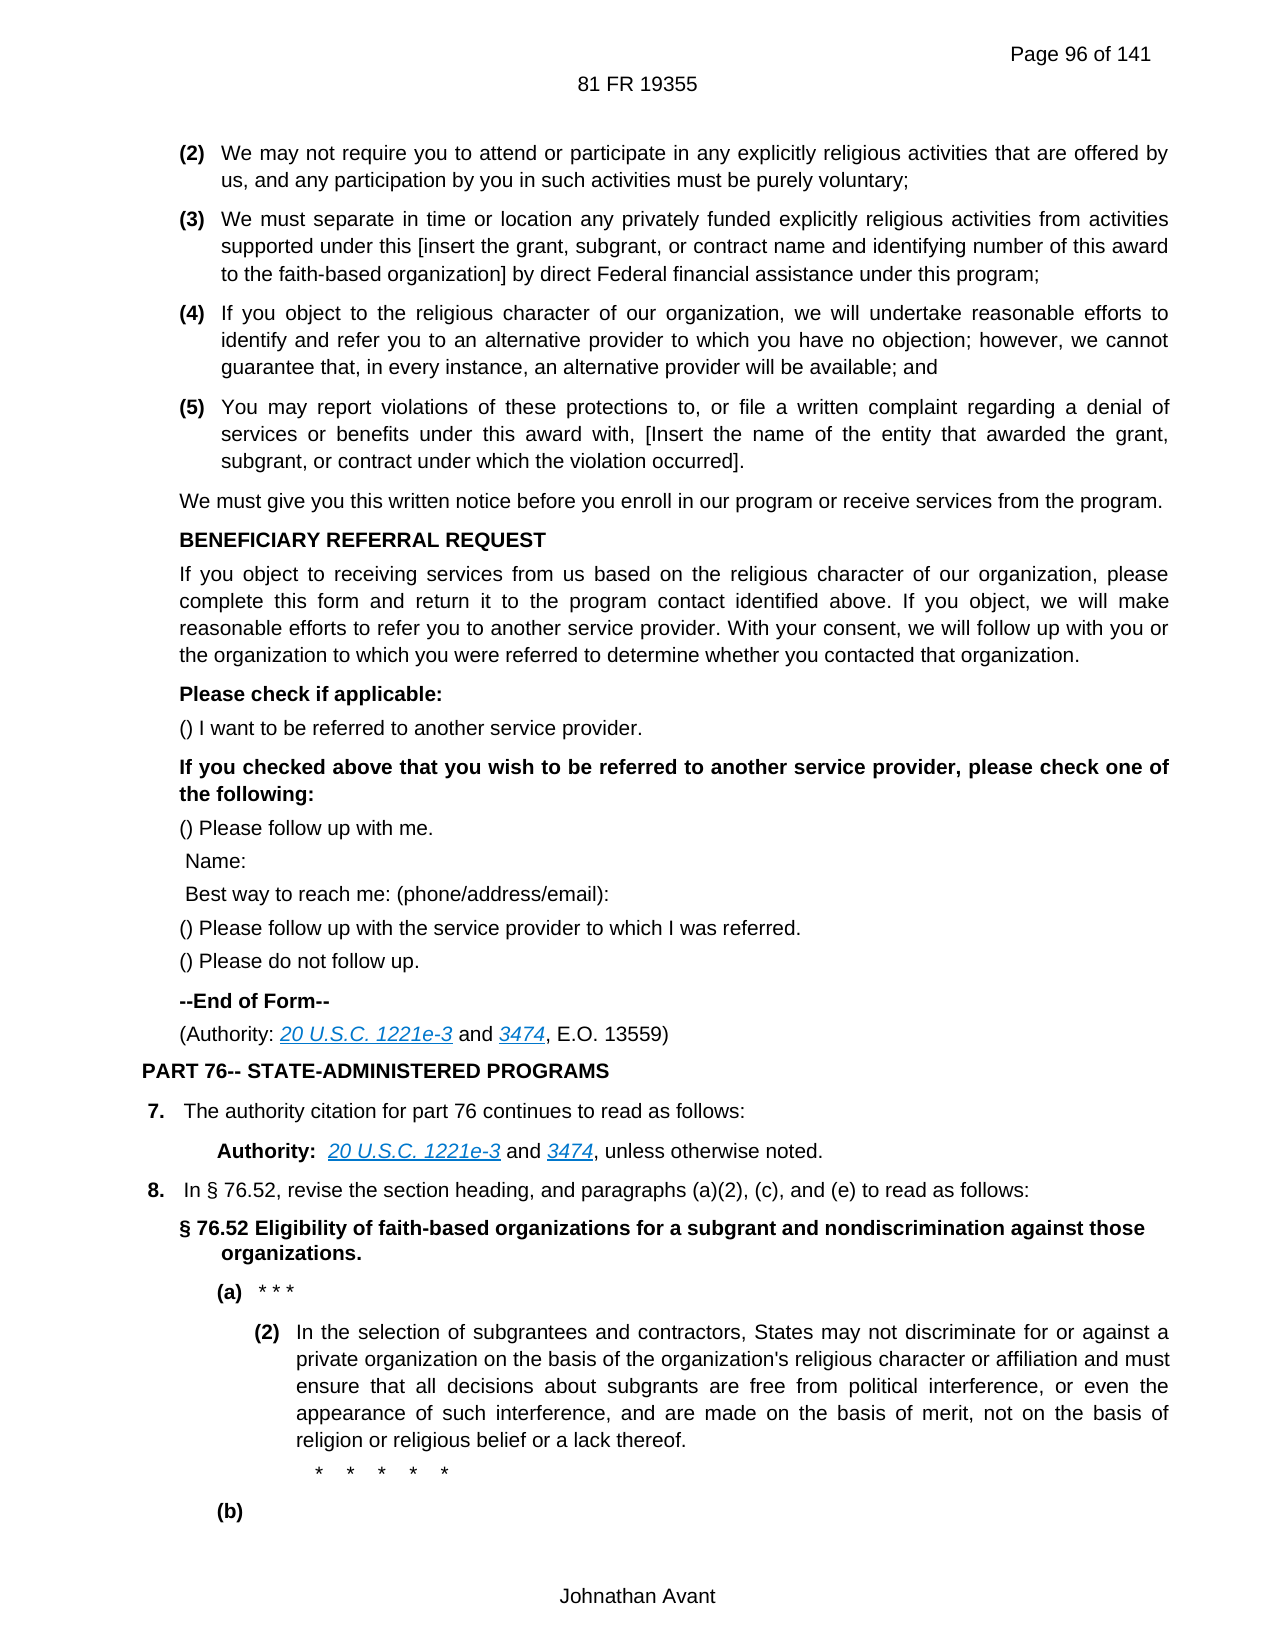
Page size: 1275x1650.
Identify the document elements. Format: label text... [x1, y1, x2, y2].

list * * * [217, 1277, 1171, 1304]
text Please check if applicable: [179, 679, 1171, 706]
text () Please follow up with me. [179, 812, 1171, 839]
text Authority: 20 U.S.C. 1221e-3 and 3474, unless otherwise noted. [217, 1135, 1171, 1162]
text () Please follow up with the service provider to which I was referred. [179, 912, 1171, 939]
text () I want to be referred to another service provider. [179, 712, 1171, 739]
list We may not require you to attend or participate in any explicitly religious activities that are offered by us, and any participation by you in such activities must be purely voluntary; [179, 137, 1171, 192]
list In the selection of subgrantees and contractors, States may not discriminate for or against a private organization on the basis of the organization's religious character or affiliation and must ensure that all decisions about subgrants are free from political interference, or even the appearance of such interference, and are made on the basis of merit, not on the basis of religion or religious belief or a lack thereof. [254, 1317, 1171, 1452]
text If you checked above that you wish to be referred to another service provider, please check one of the following: [179, 752, 1171, 806]
text --End of Form-- [179, 985, 1171, 1012]
text (Authority: 20 U.S.C. 1221e-3 and 3474, E.O. 13559) [179, 1019, 1171, 1046]
list You may report violations of these protections to, or file a written complaint regarding a denial of services or benefits under this award with, [Insert the name of the entity that awarded the grant, subgrant, or contract under which the violation occurred]. [179, 392, 1171, 473]
text * * * * * [292, 1458, 1171, 1485]
list In § 76.52, revise the section heading, and paragraphs (a)(2), (c), and (e) to read as follows: [142, 1175, 1171, 1202]
text We must give you this written notice before you enroll in our program or receive services from the program. [179, 485, 1171, 512]
text Best way to reach me: (phone/address/email): [179, 879, 1171, 906]
list ROGRAMS [142, 1058, 1171, 1083]
list We must separate in time or location any privately funded explicitly religious activities from activities supported under this [insert the grant, subgrant, or contract name and identifying number of this award to the faith-based organization] by direct Federal financial assistance under this program; [179, 204, 1171, 285]
list ased organizations for a subgrant and nondiscrimination against those organizations. [179, 1214, 1171, 1264]
text () Please do not follow up. [179, 946, 1171, 973]
text BENEFICIARY REFERRAL REQUEST [179, 525, 1171, 552]
text Name: [179, 846, 1171, 873]
text If you object to receiving services from us based on the religious character of our organization, please complete this form and return it to the program contact identified above. If you object, we will make reasonable efforts to refer you to another service provider. With your consent, we will follow up with you or the organization to which you were referred to determine whether you contacted that organization. [179, 558, 1171, 667]
list The authority citation for part 76 continues to read as follows: [142, 1096, 1171, 1123]
list If you object to the religious character of our organization, we will undertake reasonable efforts to identify and refer you to an alternative provider to which you have no objection; however, we cannot guarantee that, in every instance, an alternative provider will be available; and [179, 298, 1171, 379]
